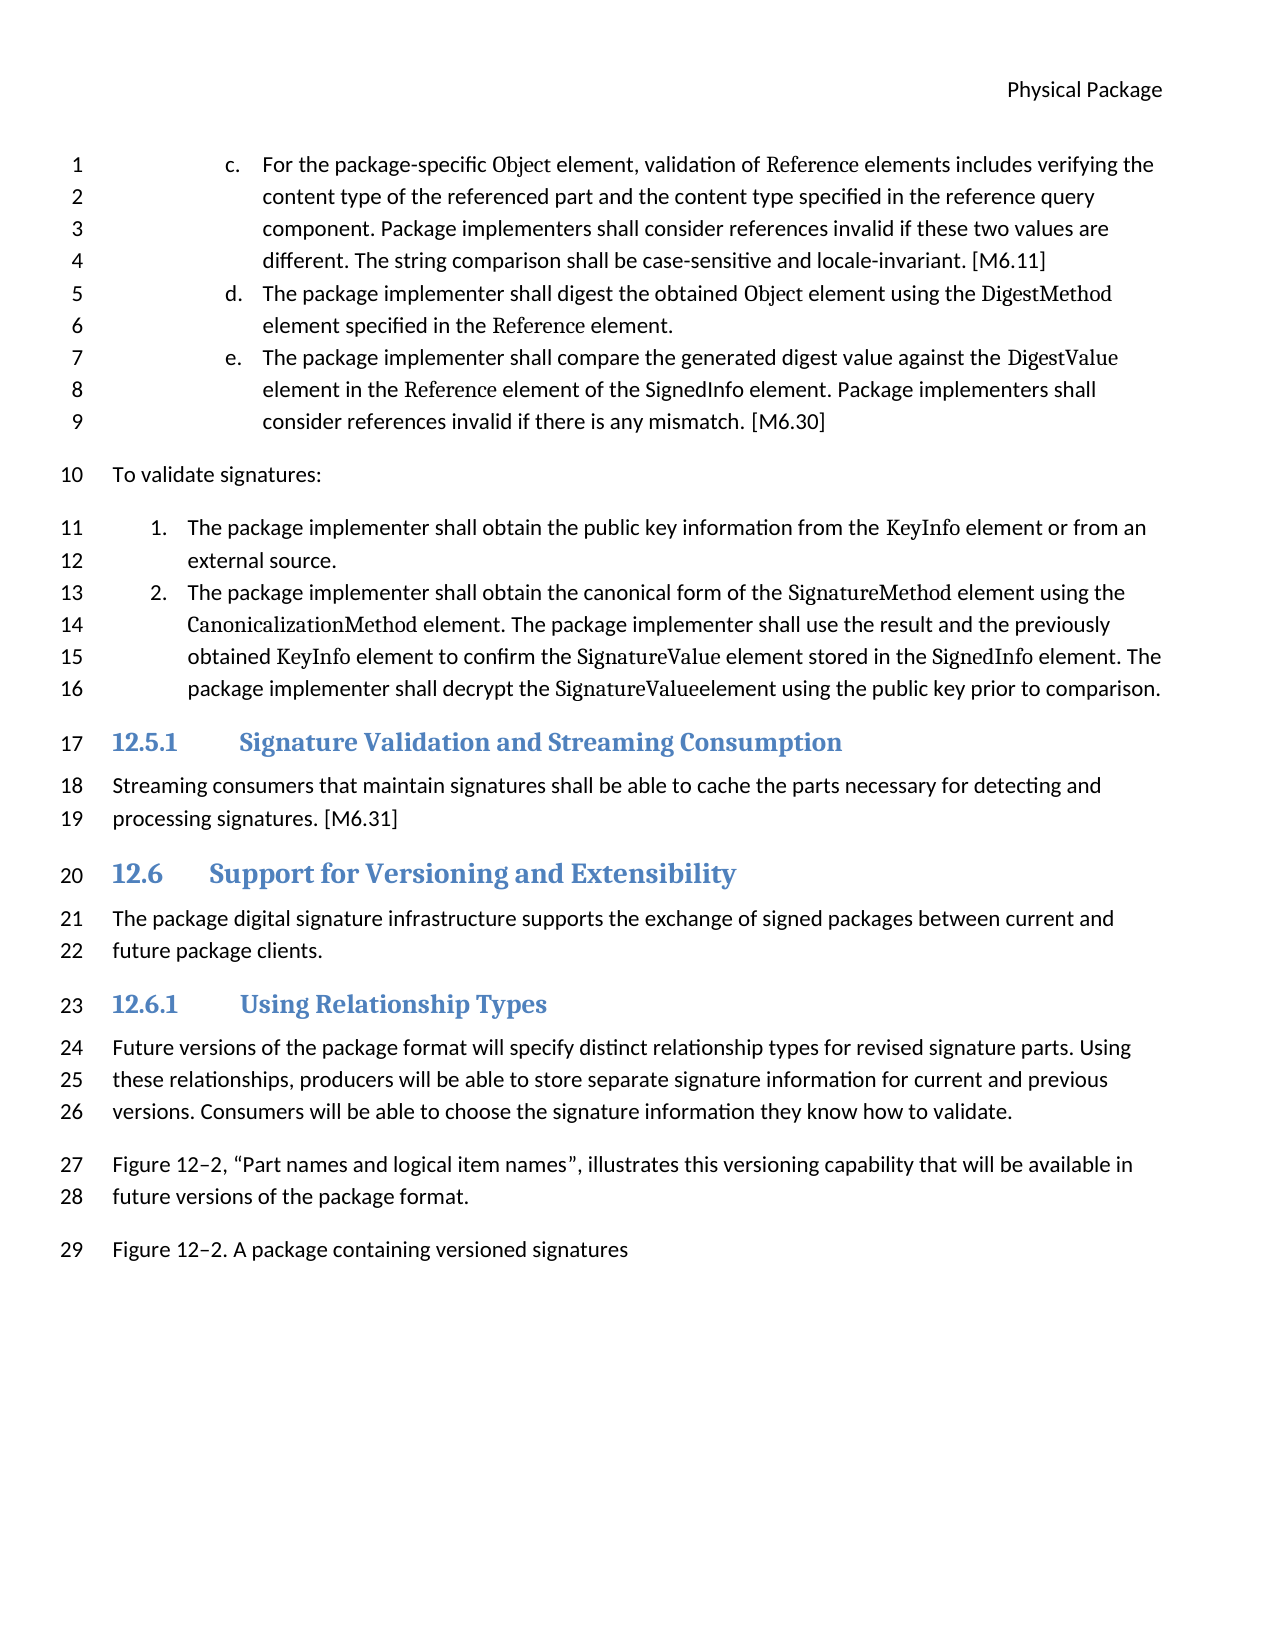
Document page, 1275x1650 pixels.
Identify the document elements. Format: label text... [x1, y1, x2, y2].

list The package implementer shall obtain the canonical form of the SignatureMethod element using the CanonicalizationMethod element. The package implementer shall use the result and the previously obtained KeyInfo element to confirm the SignatureValue element stored in the SignedInfo element. The package implementer shall decrypt the SignatureValueelement using the public key prior to comparison. [150, 578, 1162, 702]
text Future versions of the package format will specify distinct relationship types for revised signature parts. Using these relationships, producers will be able to store separate signature information for current and previous versions. Consumers will be able to choose the signature information they know how to validate. [112, 1033, 1162, 1125]
subtitle Signature Validation and Streaming Consumption [112, 727, 1162, 759]
text The package digital signature infrastructure supports the exchange of signed packages between current and future package clients. [112, 904, 1162, 964]
list The package implementer shall obtain the public key information from the KeyInfo element or from an external source. [150, 513, 1162, 574]
list The package implementer shall digest the obtained Object element using the DigestMethod element specified in the Reference element. [225, 279, 1162, 339]
subtitle Support for Versioning and Extensibility [112, 857, 1162, 890]
list The package implementer shall compare the generated digest value against the DigestValue element in the Reference element of the SignedInfo element. Package implementers shall consider references invalid if there is any mismatch. [M6.30] [225, 343, 1162, 436]
subtitle Using Relationship Types [112, 989, 1162, 1020]
list For the package-specific Object element, validation of Reference elements includes verifying the content type of the referenced part and the content type specified in the reference query component. Package implementers shall consider references invalid if these two values are different. The string comparison shall be case-sensitive and locale-invariant. [M6.11] [225, 150, 1162, 274]
text To validate signatures: [112, 461, 1162, 488]
text Figure 12–2. A package containing versioned signatures [112, 1236, 1162, 1263]
text Streaming consumers that maintain signatures shall be able to cache the parts necessary for detecting and processing signatures. [M6.31] [112, 772, 1162, 832]
